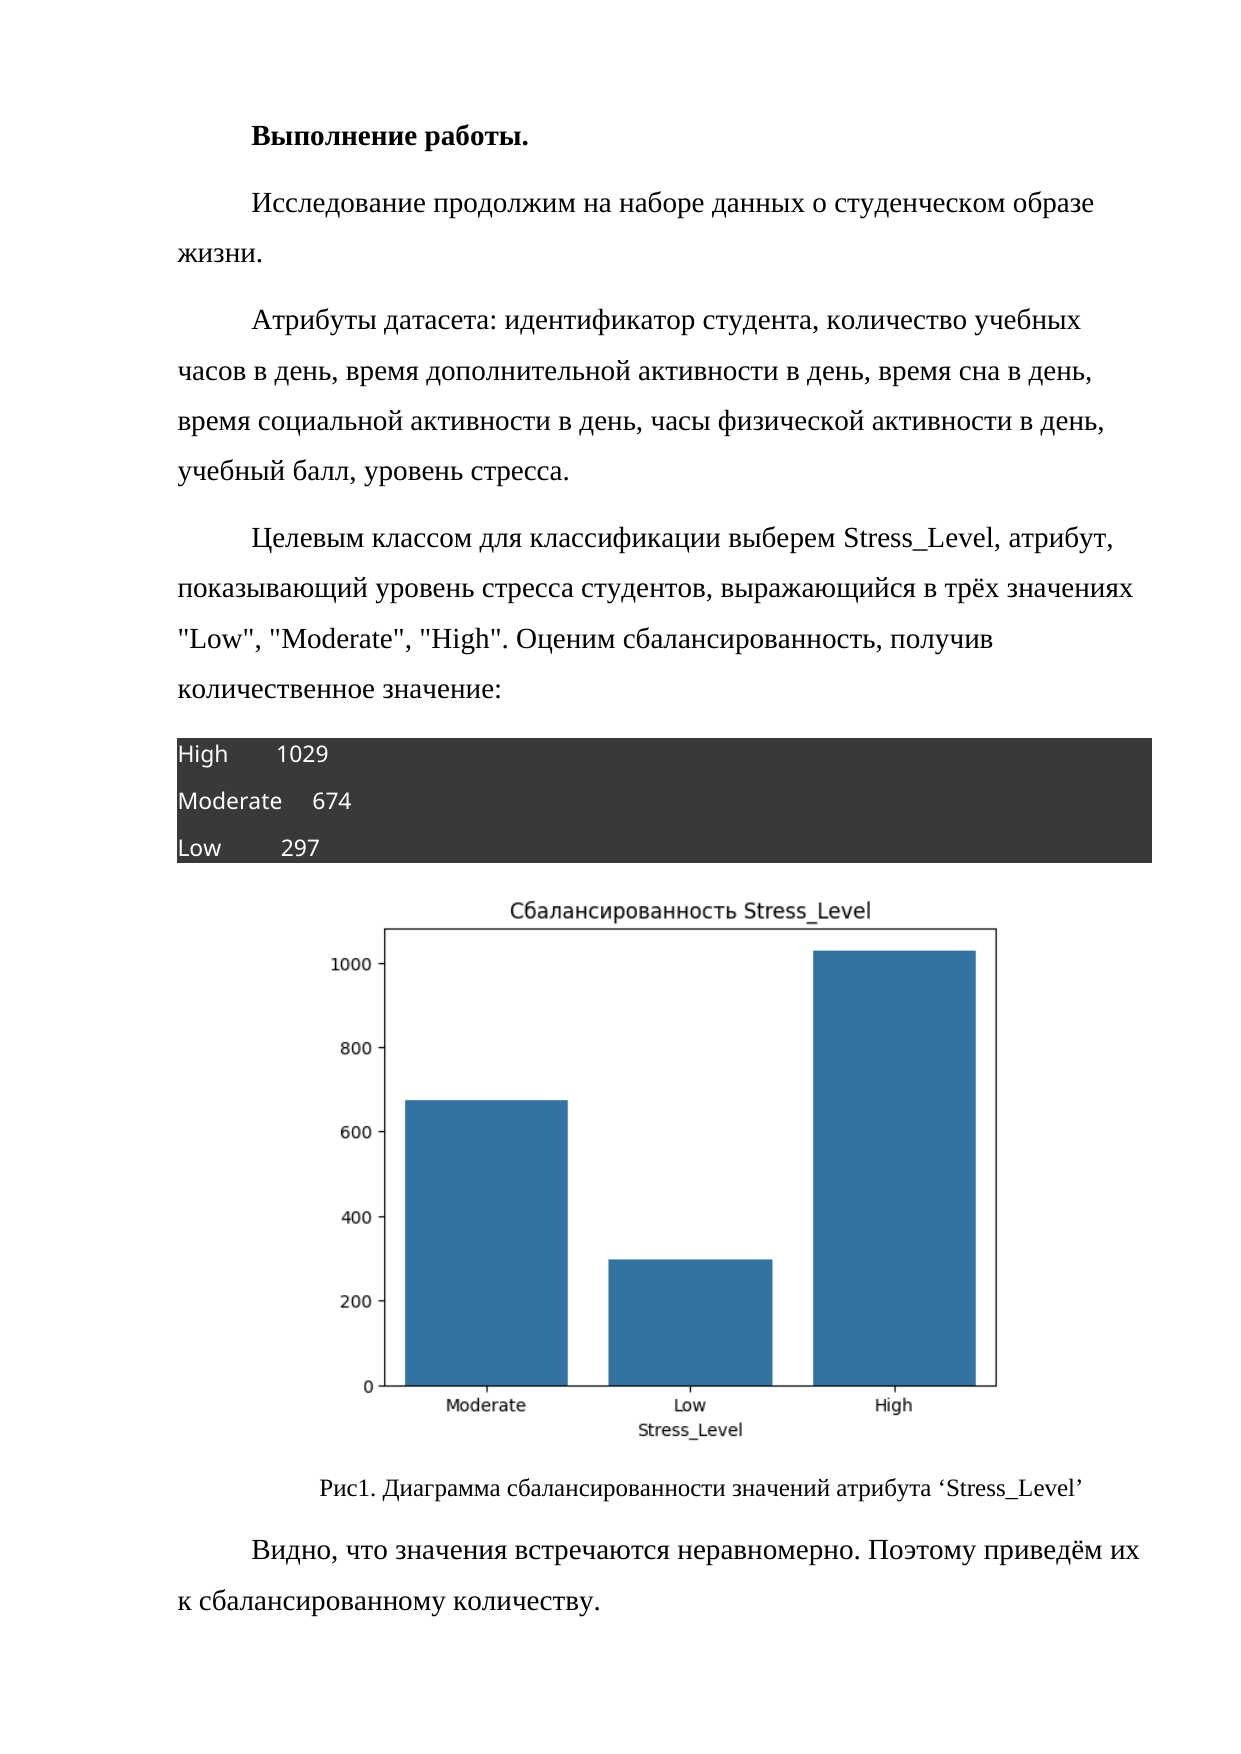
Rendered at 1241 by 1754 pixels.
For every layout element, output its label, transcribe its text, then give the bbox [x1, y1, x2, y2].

picture [328, 895, 1001, 1443]
text Атрибуты датасета: идентификатор студента, количество учебных часов в день, время дополнительной активности в день, время сна в день, время социальной активности в день, часы физической активности в день, учебный балл, уровень стресса. [177, 302, 1152, 487]
text Целевым классом для классификации выберем Stress_Level, атрибут, показывающий уровень стресса студентов, выражающийся в трёх значениях "Low", "Moderate", "High". Оценим сбалансированность, получив количественное значение: [177, 520, 1152, 705]
text Выполнение работы. [177, 118, 1152, 152]
text Moderate 674 [177, 785, 1152, 816]
text Видно, что значения встречаются неравномерно. Поэтому приведём их к сбалансированному количеству. [177, 1532, 1152, 1616]
text Low 297 [177, 832, 1152, 863]
text Рис1. Диаграмма сбалансированности значений атрибута ‘Stress_Level’ [177, 1473, 1152, 1501]
text High 1029 [177, 738, 1152, 769]
text Исследование продолжим на наборе данных о студенческом образе жизни. [177, 185, 1152, 269]
